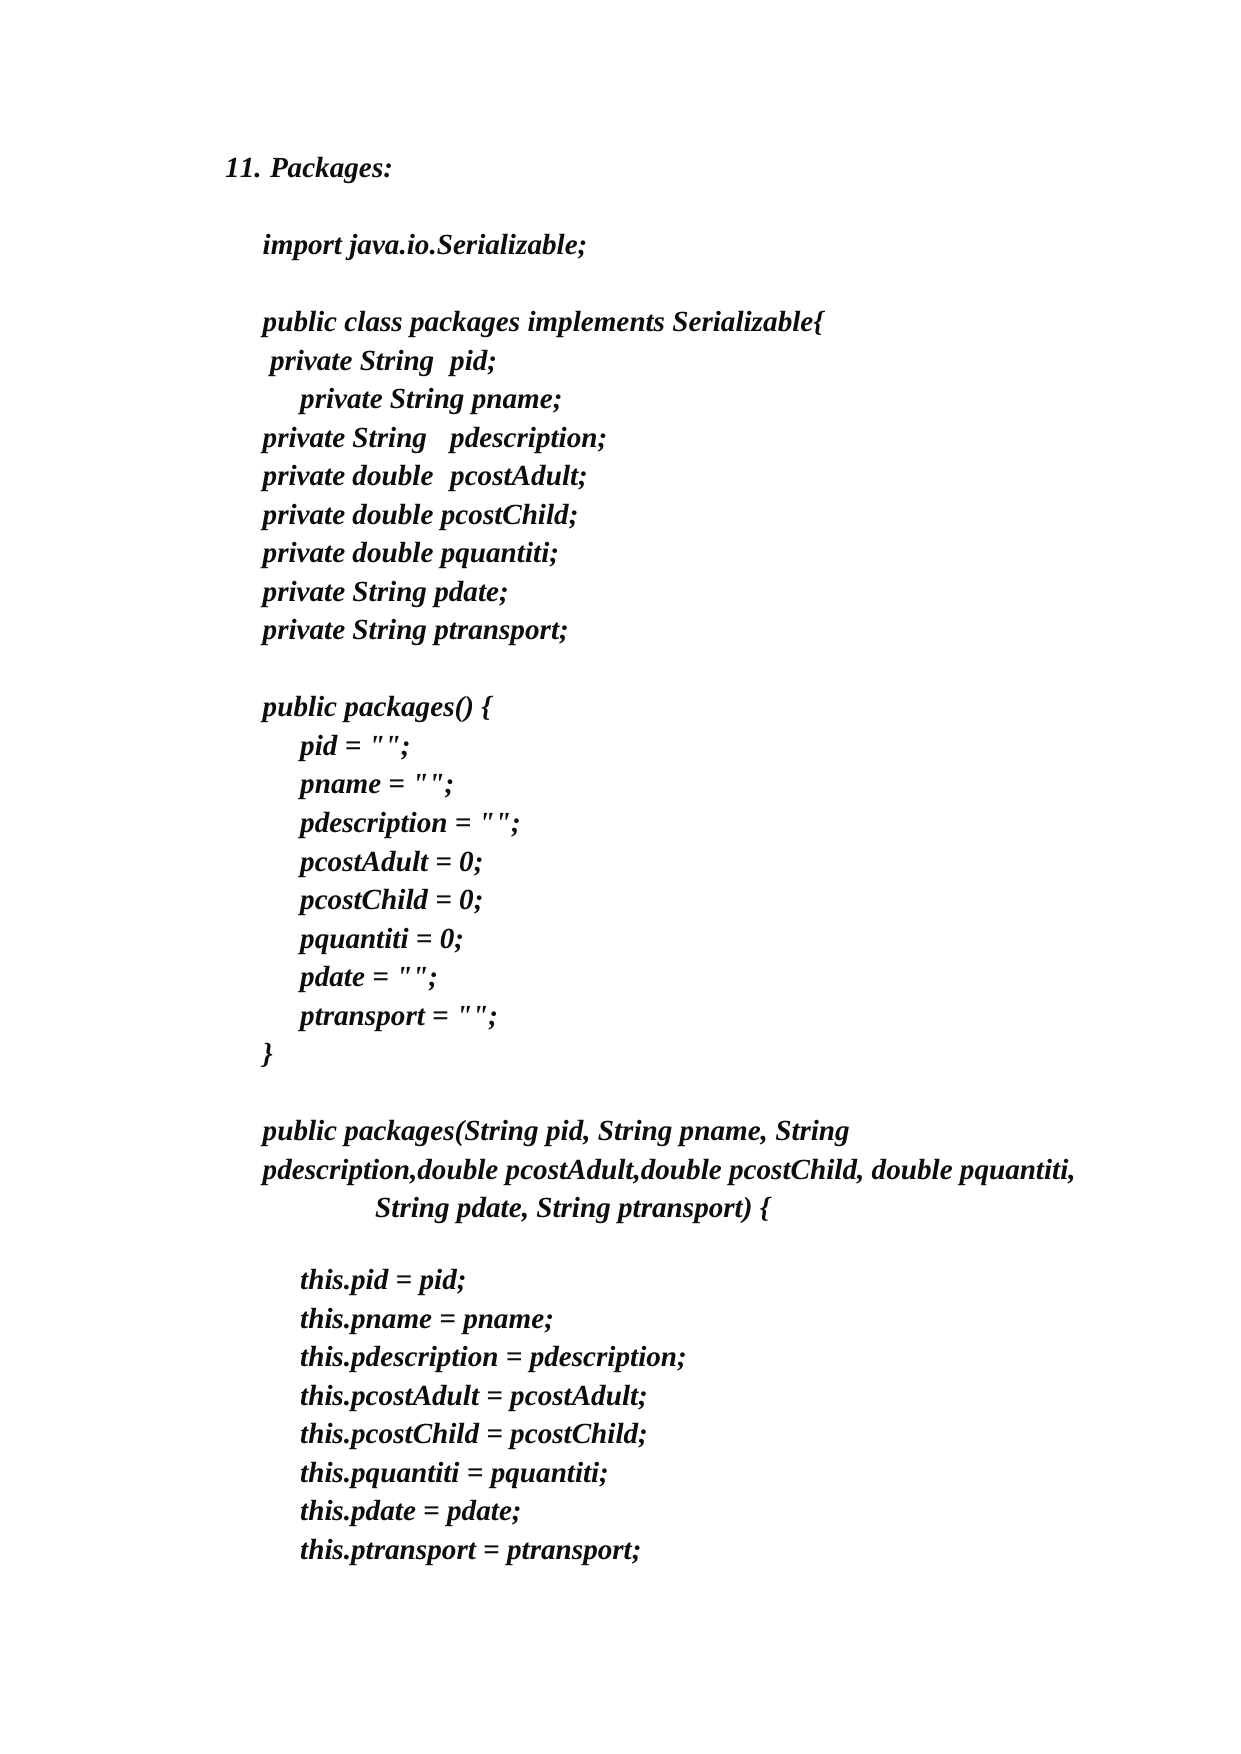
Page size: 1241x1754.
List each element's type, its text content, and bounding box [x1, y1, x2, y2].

list public packages() { [262, 689, 1090, 723]
list pdate = ""; [262, 959, 1090, 993]
list pquantiti = 0; [262, 921, 1090, 954]
list this.pdate = pdate; [262, 1493, 1090, 1527]
list this.pcostAdult = pcostAdult; [262, 1378, 1090, 1411]
list this.pcostChild = pcostChild; [262, 1416, 1090, 1450]
list private String ptransport; [262, 612, 1090, 646]
list this.pname = pname; [262, 1301, 1090, 1334]
list pcostChild = 0; [262, 882, 1090, 916]
list private String pname; [262, 381, 1090, 415]
list } [262, 1036, 1090, 1070]
list import java.io.Serializable; [262, 227, 1090, 261]
list ptransport = ""; [262, 998, 1090, 1031]
list this.pquantiti = pquantiti; [262, 1455, 1090, 1488]
list public packages(String pid, String pname, String pdescription,double pcostAdult,double pcostChild, double pquantiti, [262, 1113, 1090, 1186]
list public class packages implements Serializable{ [262, 304, 1090, 338]
list private double pcostChild; [262, 497, 1090, 530]
list this.pid = pid; [262, 1262, 1090, 1296]
list String pdate, String ptransport) { [262, 1191, 1090, 1224]
list private String pdescription; [262, 420, 1090, 453]
list private double pcostAdult; [262, 458, 1090, 492]
list private double pquantiti; [262, 535, 1090, 569]
list this.ptransport = ptransport; [262, 1532, 1090, 1566]
list this.pdescription = pdescription; [262, 1339, 1090, 1373]
list pdescription = ""; [262, 805, 1090, 839]
list private String pid; [262, 343, 1090, 376]
list Packages: [225, 150, 1090, 183]
list pid = ""; [262, 728, 1090, 762]
list pname = ""; [262, 767, 1090, 800]
list private String pdate; [262, 574, 1090, 607]
list pcostAdult = 0; [262, 844, 1090, 877]
